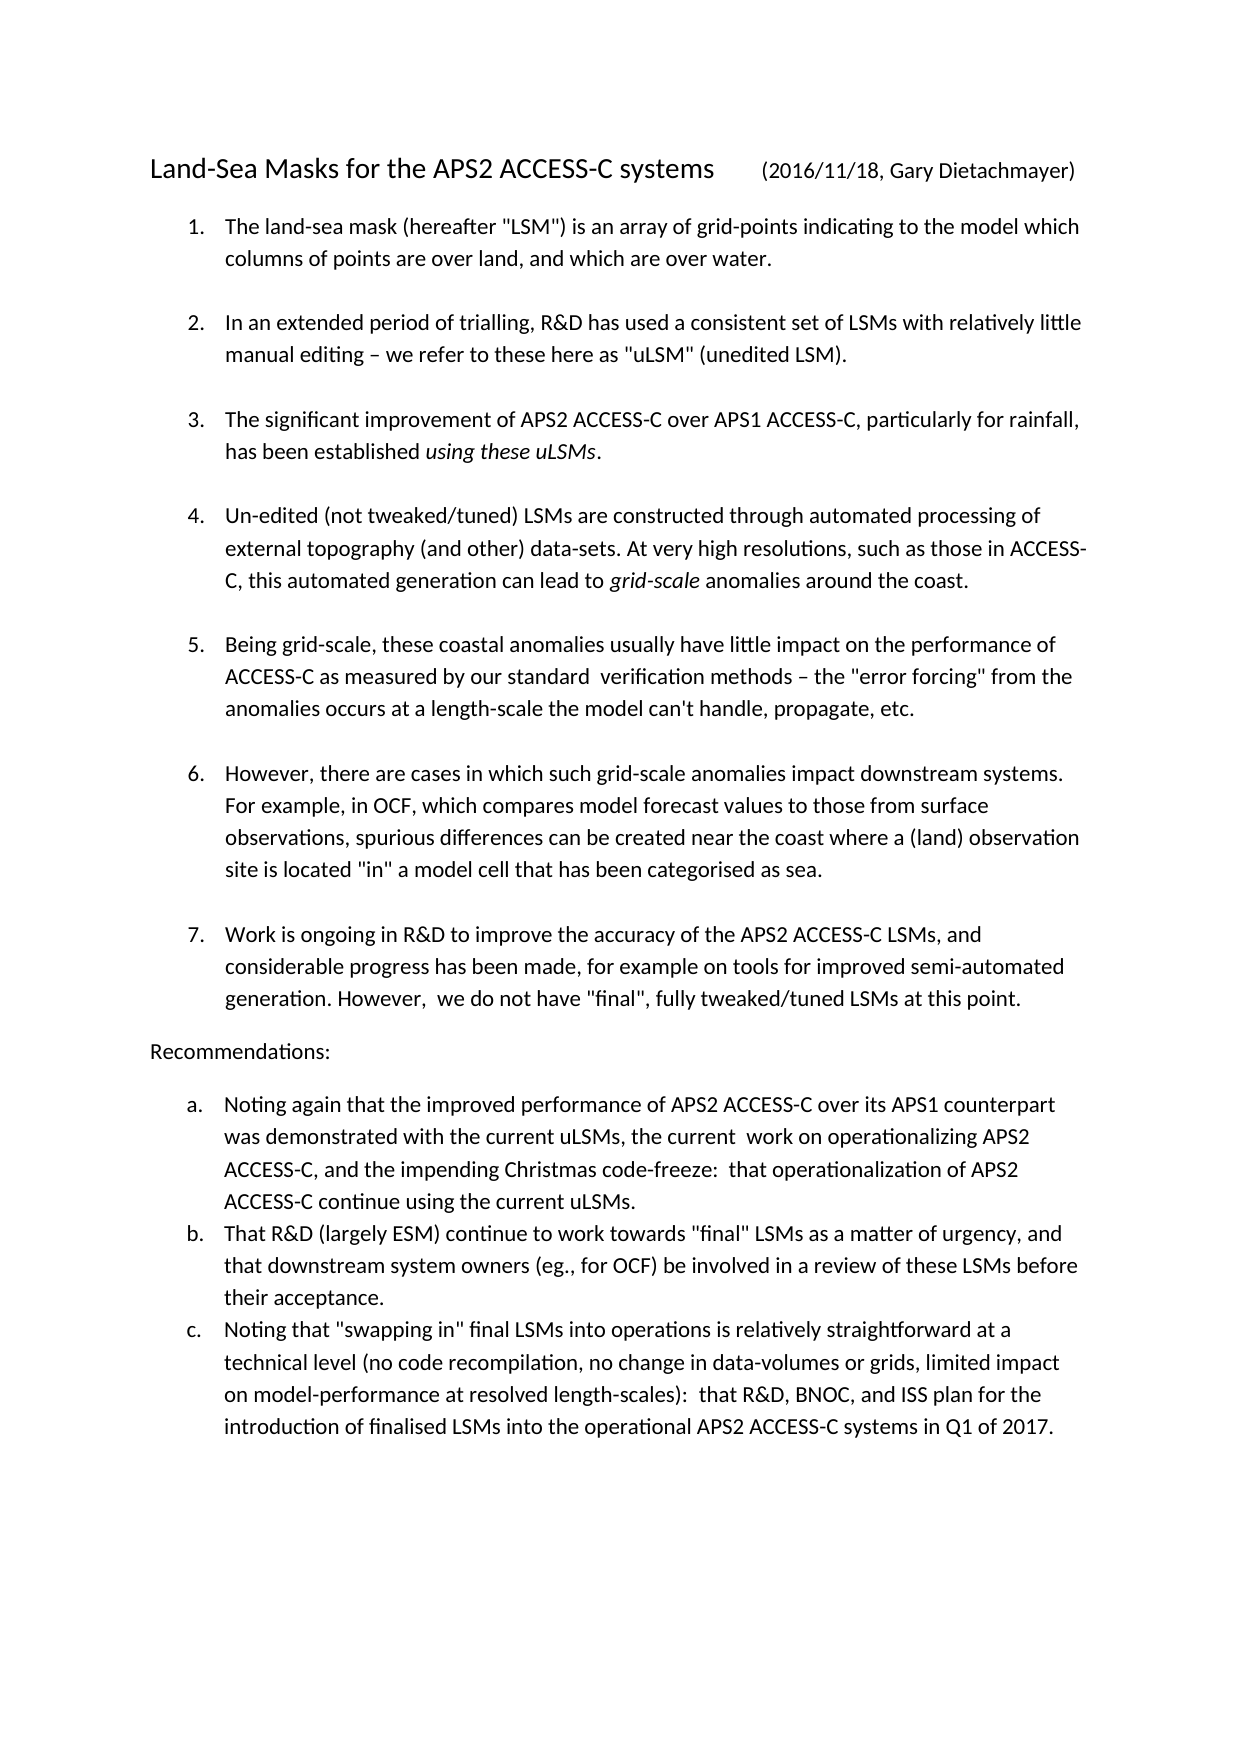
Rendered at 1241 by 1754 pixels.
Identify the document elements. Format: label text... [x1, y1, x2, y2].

list The land-sea mask (hereafter "LSM") is an array of grid-points indicating to the model which columns of points are over land, and which are over water. [187, 212, 1090, 272]
text Land-Sea Masks for the APS2 ACCESS-C systems (2016/11/18, Gary Dietachmayer) [150, 150, 1090, 186]
list However, there are cases in which such grid-scale anomalies impact downstream systems. For example, in OCF, which compares model forecast values to those from surface observations, spurious differences can be created near the coast where a (land) observation site is located "in" a model cell that has been categorised as sea. [187, 759, 1090, 883]
list Noting again that the improved performance of APS2 ACCESS-C over its APS1 counterpart was demonstrated with the current uLSMs, the current work on operationalizing APS2 ACCESS-C, and the impending Christmas code-freeze: that operationalization of APS2 ACCESS-C continue using the current uLSMs. [186, 1090, 1090, 1215]
list The significant improvement of APS2 ACCESS-C over APS1 ACCESS-C, particularly for rainfall, has been established using these uLSMs. [187, 405, 1090, 465]
list Work is ongoing in R&D to improve the accuracy of the APS2 ACCESS-C LSMs, and considerable progress has been made, for example on tools for improved semi-automated generation. However, we do not have "final", fully tweaked/tuned LSMs at this point. [187, 920, 1090, 1012]
list In an extended period of trialling, R&D has used a consistent set of LSMs with relatively little manual editing – we refer to these here as "uLSM" (unedited LSM). [187, 308, 1090, 368]
list Being grid-scale, these coastal anomalies usually have little impact on the performance of ACCESS-C as measured by our standard verification methods – the "error forcing" from the anomalies occurs at a length-scale the model can't handle, propagate, etc. [187, 630, 1090, 723]
list Noting that "swapping in" final LSMs into operations is relatively straightforward at a technical level (no code recompilation, no change in data-volumes or grids, limited impact on model-performance at resolved length-scales): that R&D, BNOC, and ISS plan for the introduction of finalised LSMs into the operational APS2 ACCESS-C systems in Q1 of 2017. [186, 1316, 1090, 1440]
text Recommendations: [150, 1037, 1090, 1065]
list That R&D (largely ESM) continue to work towards "final" LSMs as a matter of urgency, and that downstream system owners (eg., for OCF) be involved in a review of these LSMs before their acceptance. [186, 1219, 1090, 1311]
list Un-edited (not tweaked/tuned) LSMs are constructed through automated processing of external topography (and other) data-sets. At very high resolutions, such as those in ACCESS-C, this automated generation can lead to grid-scale anomalies around the coast. [187, 501, 1090, 594]
